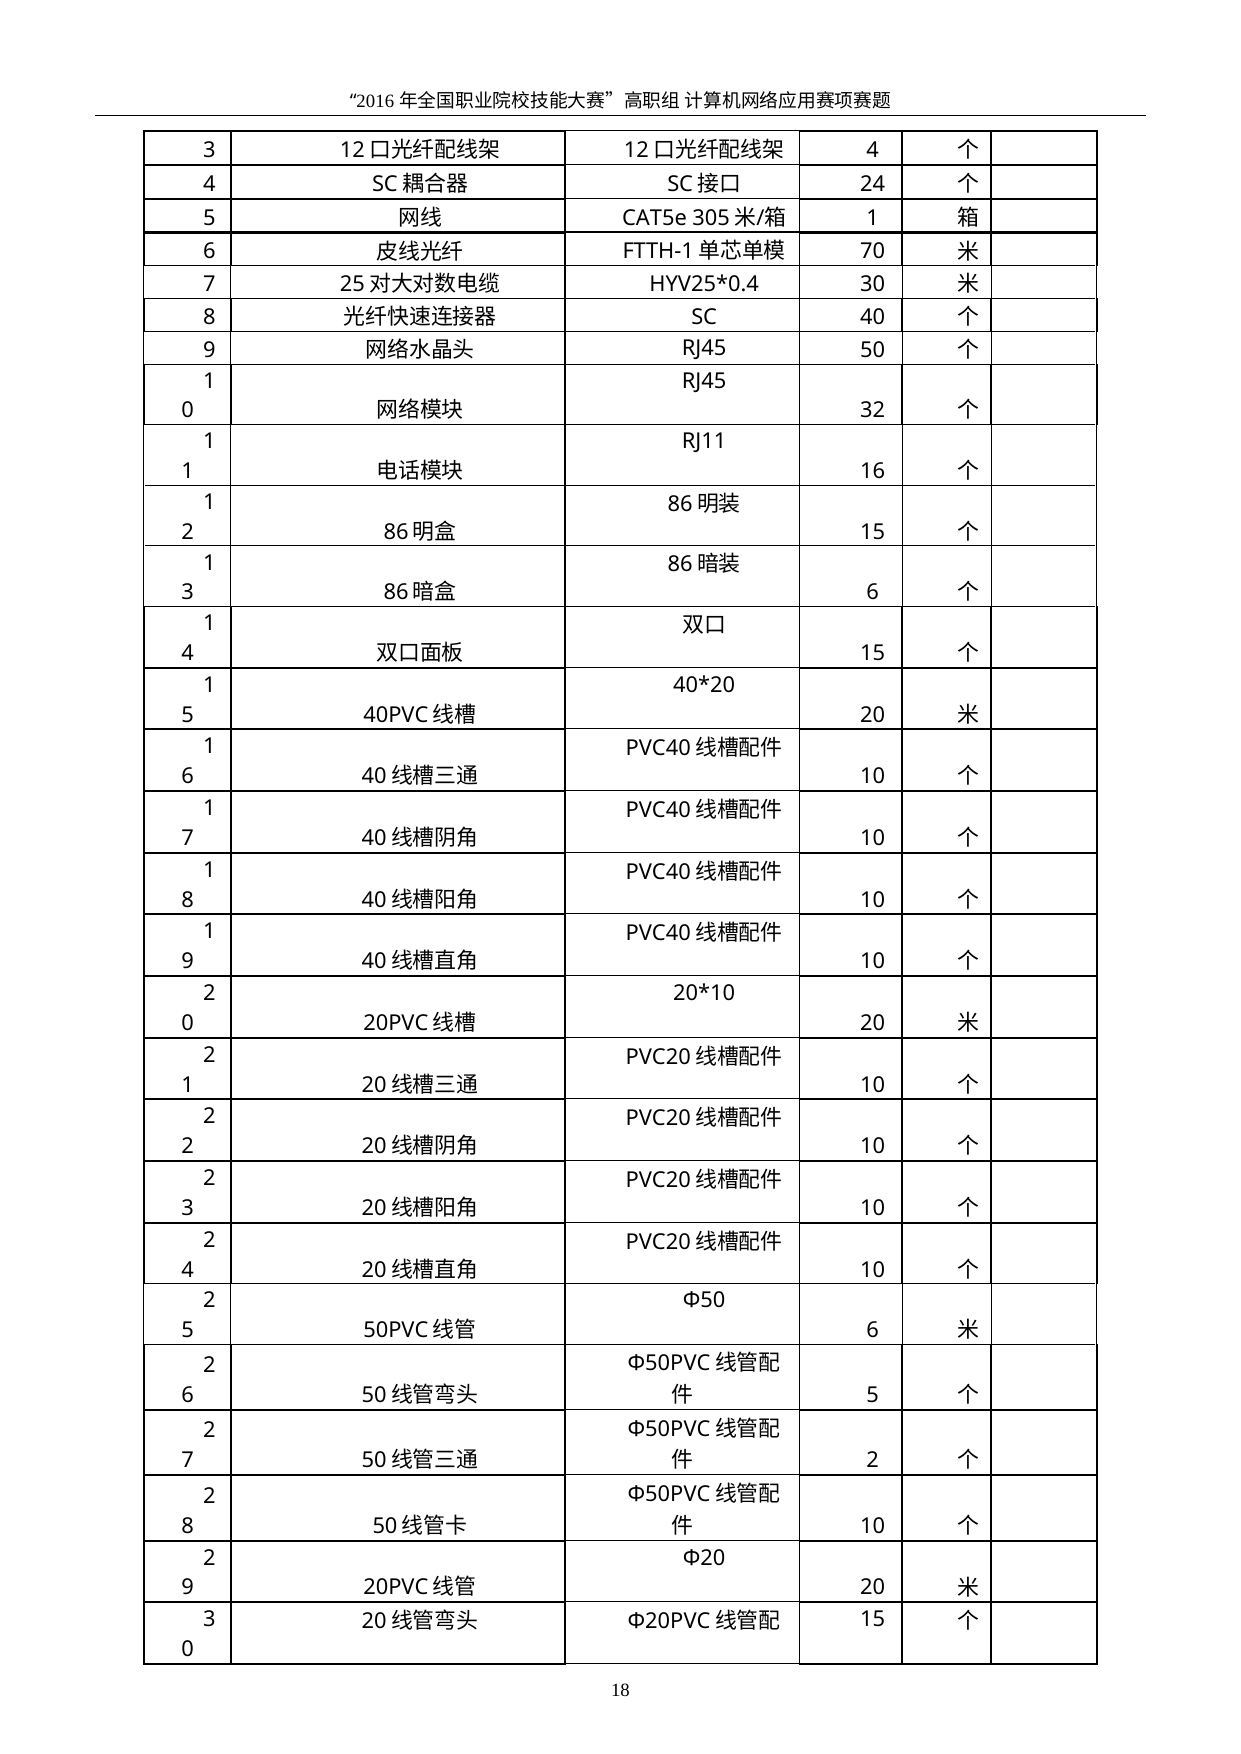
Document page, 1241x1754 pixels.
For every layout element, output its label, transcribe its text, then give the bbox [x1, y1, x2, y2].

table_cell 11 [144, 425, 230, 485]
table_cell 40*20 [566, 668, 799, 728]
table_cell Φ20PVC线管配件 [566, 1602, 799, 1663]
table_cell 5 [800, 1345, 901, 1408]
table_cell 5 [145, 200, 230, 231]
table_cell 个 [903, 166, 990, 198]
table_cell 个 [903, 1411, 990, 1474]
table_cell [992, 234, 1096, 265]
table_cell 米 [903, 669, 990, 728]
table_cell 20线管弯头 [232, 1603, 564, 1663]
table_cell 20线槽直角 [232, 1224, 564, 1283]
table_cell 86暗盒 [231, 546, 564, 606]
table_cell 电话模块 [231, 425, 564, 485]
table_cell 个 [903, 365, 990, 424]
table_cell 个 [903, 486, 991, 545]
table_cell 20 [145, 977, 230, 1037]
table_cell 15 [145, 669, 230, 728]
table_cell 26 [145, 1345, 230, 1408]
table_cell [992, 331, 1096, 363]
table_cell [992, 915, 1096, 975]
table_cell 光纤快速连接器 [232, 299, 564, 331]
table_cell 个 [903, 1345, 990, 1408]
table_cell 10 [800, 730, 901, 790]
table_cell 个 [903, 132, 990, 164]
table_cell 50 [800, 332, 902, 363]
table_cell 20线槽阴角 [232, 1100, 564, 1160]
table_cell 10 [145, 365, 230, 424]
table_cell 米 [903, 266, 991, 298]
table_cell HYV25*0.4 [566, 266, 799, 298]
table_cell 28 [145, 1476, 230, 1539]
table_cell 25对大对数电缆 [231, 266, 564, 298]
table_cell [992, 1411, 1096, 1474]
table_cell 25 [144, 1284, 230, 1344]
table_cell [992, 977, 1096, 1037]
table_cell 个 [903, 546, 991, 606]
table_cell [992, 265, 1096, 298]
table_cell Φ50PVC线管配件 [566, 1345, 799, 1408]
table_cell 21 [145, 1039, 230, 1098]
table_cell 70 [800, 234, 901, 265]
table_cell 8 [145, 299, 230, 331]
table_cell FTTH-1单芯单模 [566, 233, 799, 265]
table_cell 个 [903, 854, 990, 913]
table_cell 米 [903, 234, 990, 265]
table_cell [992, 200, 1096, 231]
table_cell 22 [145, 1100, 230, 1160]
table_cell 50PVC线管 [231, 1284, 564, 1344]
table_cell 6 [800, 1284, 902, 1344]
table_cell RJ11 [566, 425, 799, 485]
table_cell 米 [903, 1542, 990, 1601]
table_cell 个 [903, 1162, 990, 1222]
table_cell 10 [800, 1476, 901, 1539]
table_cell 12口光纤配线架 [566, 131, 799, 164]
table_cell Φ50 [566, 1284, 799, 1344]
table_cell Φ50PVC线管配件 [566, 1410, 799, 1474]
table_cell 个 [903, 425, 991, 485]
table_cell 40PVC线槽 [232, 669, 564, 728]
table_cell 6 [145, 234, 230, 265]
table_cell 个 [903, 332, 991, 363]
table_cell 个 [903, 1476, 990, 1539]
table_cell [992, 1224, 1096, 1283]
table_cell 4 [800, 132, 901, 164]
table_cell [992, 1542, 1096, 1601]
table_cell 19 [145, 915, 230, 975]
table_cell [992, 485, 1096, 545]
table_cell 10 [800, 915, 901, 975]
table_cell 29 [145, 1542, 230, 1601]
table_cell [992, 1100, 1096, 1160]
table_cell 3 [145, 132, 230, 164]
table_cell 86暗装 [566, 546, 799, 606]
table_cell 17 [145, 792, 230, 852]
table_cell [992, 1603, 1096, 1663]
table_cell 86明盒 [231, 486, 564, 545]
table_cell 40线槽直角 [232, 915, 564, 975]
table_cell [992, 792, 1096, 852]
table_cell [992, 606, 1096, 667]
table_cell [992, 730, 1096, 790]
table_cell CAT5e 305米/箱 [566, 199, 799, 231]
table_cell SC [566, 299, 799, 331]
table_cell 13 [144, 545, 230, 606]
table_cell 23 [145, 1162, 230, 1222]
table_cell [992, 1283, 1096, 1344]
table_cell 24 [800, 166, 901, 198]
table_cell [992, 545, 1096, 606]
table_cell [992, 854, 1096, 913]
table_cell [992, 166, 1096, 198]
table_cell 米 [903, 1284, 991, 1344]
table_cell 个 [903, 607, 990, 667]
table_cell 86明装 [566, 486, 799, 545]
table_cell 10 [800, 1039, 901, 1098]
table_cell PVC40线槽配件 [566, 729, 799, 790]
table_cell 2 [800, 1411, 901, 1474]
table_cell 个 [903, 792, 990, 852]
table_cell 10 [800, 792, 901, 852]
table_cell PVC20线槽配件 [566, 1038, 799, 1098]
table_cell 10 [800, 1224, 901, 1283]
table_cell 20*10 [566, 976, 799, 1037]
table_cell [992, 298, 1096, 331]
table_cell 40线槽阴角 [232, 792, 564, 852]
table_cell 16 [800, 425, 902, 485]
table_cell 50线管三通 [232, 1411, 564, 1474]
table_cell 个 [903, 915, 990, 975]
table_cell 1 [800, 200, 901, 231]
table_cell [992, 364, 1096, 424]
table_cell 10 [800, 1100, 901, 1160]
table_cell 10 [800, 854, 901, 913]
table_cell 20线槽阳角 [232, 1162, 564, 1222]
table_cell 双口 [566, 607, 799, 667]
table_cell 50线管弯头 [232, 1345, 564, 1408]
table_cell 10 [800, 1162, 901, 1222]
table_cell 40线槽阳角 [232, 854, 564, 913]
table_cell 15 [800, 486, 902, 545]
table_cell [992, 424, 1096, 485]
table_cell [992, 132, 1096, 164]
table_cell Φ50PVC线管配件 [566, 1475, 799, 1539]
table_cell Φ20 [566, 1541, 799, 1601]
table_cell 个 [903, 1603, 990, 1663]
table_cell 15 [800, 607, 901, 667]
table_cell 9 [144, 332, 230, 363]
table_cell 箱 [903, 200, 990, 231]
table_cell [992, 1162, 1096, 1222]
table_cell PVC20线槽配件 [566, 1099, 799, 1160]
table_cell 18 [145, 854, 230, 913]
table_cell 12口光纤配线架 [232, 132, 564, 164]
table_cell SC耦合器 [232, 166, 564, 198]
table_cell 6 [800, 546, 902, 606]
table_cell 30 [800, 266, 902, 298]
table_cell 米 [903, 977, 990, 1037]
table_cell [992, 1476, 1096, 1539]
table_cell 20PVC线管 [232, 1542, 564, 1601]
table_cell 50线管卡 [232, 1476, 564, 1539]
table_cell 个 [903, 730, 990, 790]
table_cell 15 [800, 1603, 901, 1663]
table_cell 27 [145, 1411, 230, 1474]
table_cell 20 [800, 669, 901, 728]
table_cell 个 [903, 299, 990, 331]
table_cell 网络模块 [232, 365, 564, 424]
table_cell 20线槽三通 [232, 1039, 564, 1098]
table_cell PVC40线槽配件 [566, 791, 799, 852]
table_cell 个 [903, 1039, 990, 1098]
table_cell 个 [903, 1100, 990, 1160]
table_cell 网线 [232, 200, 564, 231]
table_cell PVC40线槽配件 [566, 914, 799, 975]
table_cell PVC40线槽配件 [566, 853, 799, 913]
table_cell SC接口 [566, 165, 799, 198]
table_cell 4 [145, 166, 230, 198]
table_cell 12 [144, 485, 230, 545]
table_cell 30 [145, 1603, 230, 1663]
table_cell 皮线光纤 [232, 234, 564, 265]
table_cell [992, 1039, 1096, 1098]
table_cell 20 [800, 977, 901, 1037]
table_cell 16 [145, 730, 230, 790]
table_cell [992, 669, 1096, 728]
table_cell RJ45 [566, 365, 799, 424]
table_cell PVC20线槽配件 [566, 1161, 799, 1222]
table_cell 40线槽三通 [232, 730, 564, 790]
table_cell 网络水晶头 [231, 332, 564, 363]
table_cell PVC20线槽配件 [566, 1223, 799, 1283]
table_cell 个 [903, 1224, 990, 1283]
table_cell 32 [800, 365, 901, 424]
table_cell 双口面板 [232, 607, 564, 667]
table_cell 20PVC线槽 [232, 977, 564, 1037]
table_cell RJ45 [566, 332, 799, 363]
table_cell 24 [145, 1224, 230, 1283]
table_cell [992, 1344, 1096, 1408]
table_cell 40 [800, 299, 901, 331]
table_cell 20 [800, 1542, 901, 1601]
table_cell 7 [144, 266, 230, 298]
table_cell 14 [145, 607, 230, 667]
